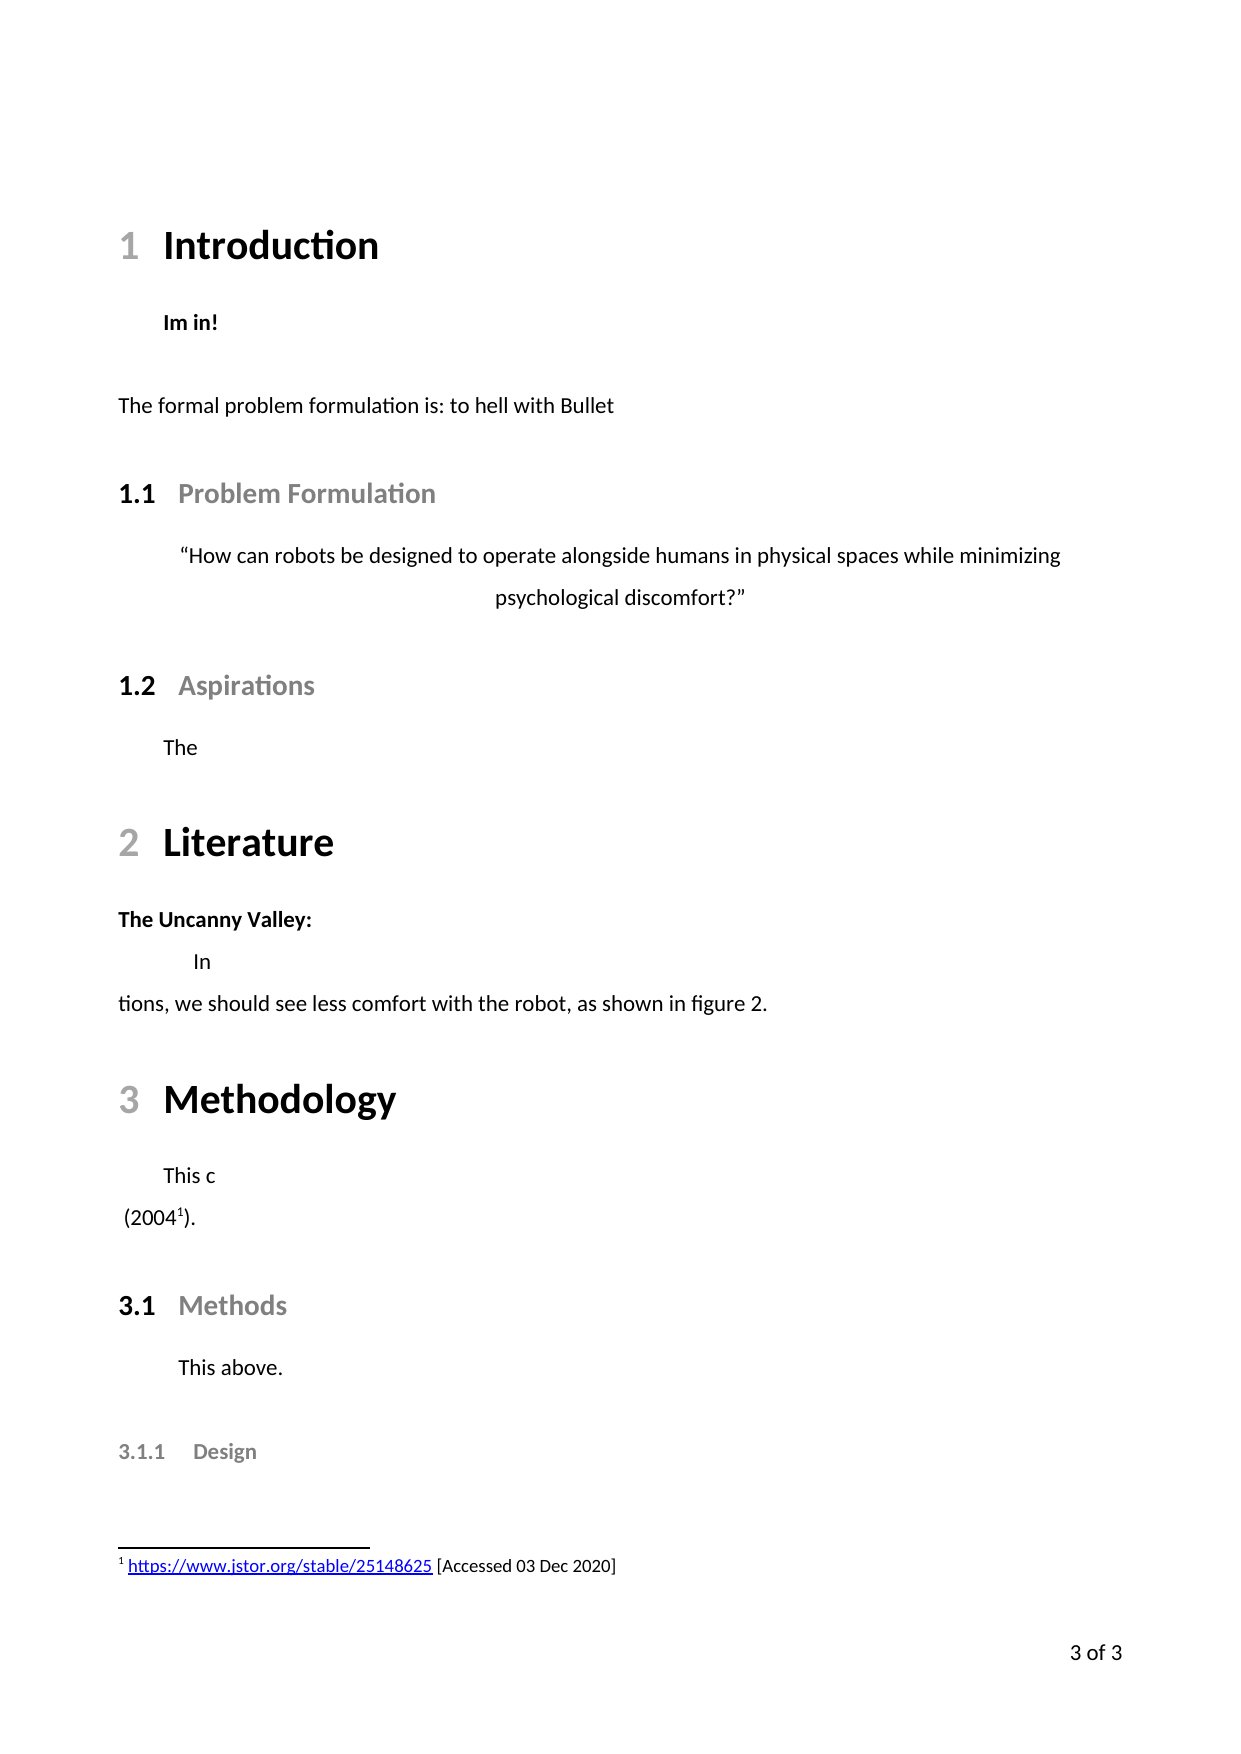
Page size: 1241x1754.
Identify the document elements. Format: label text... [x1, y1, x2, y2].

subtitle Literature [118, 816, 1122, 867]
text The [118, 733, 1122, 761]
text “How can robots be designed to operate alongside humans in physical spaces while minimizing psychological discomfort?” [177, 541, 1064, 611]
text This c [118, 1161, 1122, 1189]
subtitle Introduction [118, 219, 1122, 270]
text tions, we should see less comfort with the robot, as shown in figure 2. [118, 989, 1122, 1017]
text Im in! [118, 308, 1122, 336]
text The Uncanny Valley: [118, 905, 1122, 933]
text In [118, 947, 1122, 975]
subtitle Design [118, 1437, 1122, 1465]
text This above. [118, 1353, 1122, 1381]
text (2004). [118, 1203, 1122, 1231]
subtitle Problem Formulation [118, 475, 1122, 511]
subtitle Methods [118, 1287, 1122, 1323]
text The formal problem formulation is: to hell with Bullet [118, 392, 1122, 419]
subtitle Aspirations [118, 667, 1122, 702]
subtitle Methodology [118, 1073, 1122, 1123]
